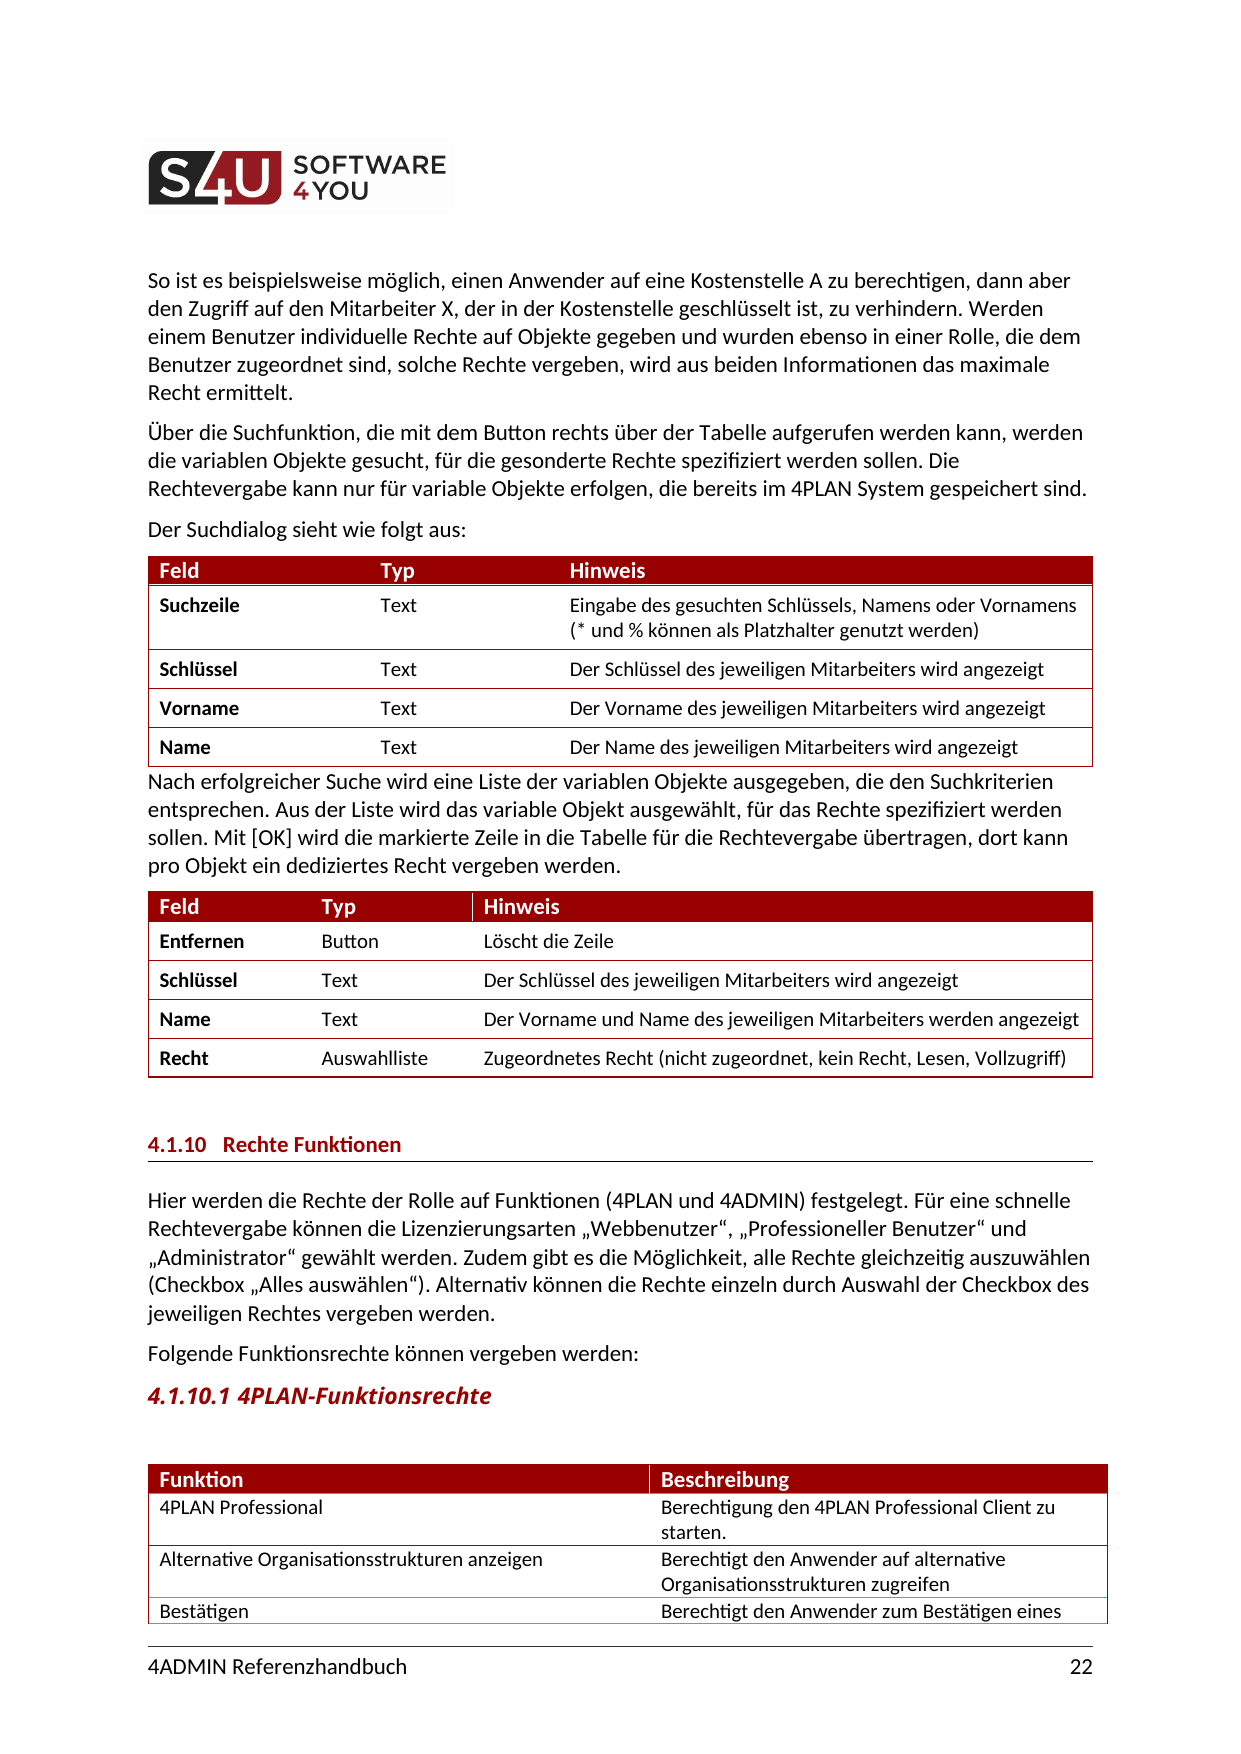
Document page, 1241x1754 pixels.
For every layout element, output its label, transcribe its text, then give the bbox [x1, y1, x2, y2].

text Nach erfolgreicher Suche wird eine Liste der variablen Objekte ausgegeben, die den Suchkriterien entsprechen. Aus der Liste wird das variable Objekt ausgewählt, für das Rechte spezifiziert werden sollen. Mit [OK] wird die markierte Zeile in die Tabelle für die Rechtevergabe übertragen, dort kann pro Objekt ein dediziertes Recht vergeben werden. [148, 767, 1093, 879]
table_cell Vorname [149, 689, 369, 727]
table_cell Der Schlüssel des jeweiligen Mitarbeiters wird angezeigt [558, 650, 1092, 688]
table_cell Text [369, 586, 558, 649]
table_cell Auswahlliste [310, 1039, 472, 1076]
text Folgende Funktionsrechte können vergeben werden: [148, 1339, 1093, 1367]
table_header Hinweis [558, 557, 1092, 584]
table_cell Text [369, 689, 558, 727]
table_header Feld [149, 893, 310, 921]
table_cell Eingabe des gesuchten Schlüssels, Namens oder Vornamens (* und % können als Platzhalter genutzt werden) [558, 586, 1092, 649]
table_header Hinweis [473, 893, 1092, 921]
subtitle Rechte Funktionen [148, 1130, 1093, 1161]
table_cell Entfernen [149, 922, 310, 959]
subtitle 4PLAN-Funktionsrechte [148, 1380, 1093, 1411]
table_cell Button [310, 922, 472, 959]
table_header Typ [369, 557, 558, 584]
table_header Typ [310, 893, 472, 921]
table_cell Suchzeile [149, 586, 369, 649]
table_cell Der Vorname des jeweiligen Mitarbeiters wird angezeigt [558, 689, 1092, 727]
text Hier werden die Rechte der Rolle auf Funktionen (4PLAN und 4ADMIN) festgelegt. Für eine schnelle Rechtevergabe können die Lizenzierungsarten „Webbenutzer“, „Professioneller Benutzer“ und „Administrator“ gewählt werden. Zudem gibt es die Möglichkeit, alle Rechte gleichzeitig auszuwählen (Checkbox „Alles auswählen“). Alternativ können die Rechte einzeln durch Auswahl der Checkbox des jeweiligen Rechtes vergeben werden. [148, 1187, 1093, 1327]
table_cell Alternative Organisationsstrukturen anzeigen [149, 1546, 649, 1597]
table_cell Der Name des jeweiligen Mitarbeiters wird angezeigt [558, 728, 1092, 766]
table_cell Zugeordnetes Recht (nicht zugeordnet, kein Recht, Lesen, Vollzugriff) [473, 1039, 1092, 1076]
table_cell Text [310, 961, 472, 998]
table_cell Text [310, 1000, 472, 1037]
text Der Suchdialog sieht wie folgt aus: [148, 515, 1093, 543]
table_cell Berechtigt den Anwender auf alternative Organisationsstrukturen zugreifen [650, 1546, 1107, 1597]
table_header Funktion [149, 1465, 649, 1493]
table_cell Schlüssel [149, 650, 369, 688]
table_header Feld [149, 557, 369, 584]
table_cell Text [369, 650, 558, 688]
picture [142, 138, 454, 214]
table_cell Bestätigen [149, 1598, 649, 1623]
text Über die Suchfunktion, die mit dem Button rechts über der Tabelle aufgerufen werden kann, werden die variablen Objekte gesucht, für die gesonderte Rechte spezifiziert werden sollen. Die Rechtevergabe kann nur für variable Objekte erfolgen, die bereits im 4PLAN System gespeichert sind. [148, 418, 1093, 502]
table_cell Name [149, 1000, 310, 1037]
table_cell Text [369, 728, 558, 766]
table_cell Schlüssel [149, 961, 310, 998]
table_cell Berechtigt den Anwender zum Bestätigen eines variablen Objektes. [650, 1598, 1107, 1623]
table_cell Recht [149, 1039, 310, 1076]
table_cell 4PLAN Professional [149, 1494, 649, 1545]
table_cell Der Vorname und Name des jeweiligen Mitarbeiters werden angezeigt [473, 1000, 1092, 1037]
table_header Beschreibung [650, 1465, 1107, 1493]
table_cell Löscht die Zeile [473, 922, 1092, 959]
table_cell Name [149, 728, 369, 766]
text So ist es beispielsweise möglich, einen Anwender auf eine Kostenstelle A zu berechtigen, dann aber den Zugriff auf den Mitarbeiter X, der in der Kostenstelle geschlüsselt ist, zu verhindern. Werden einem Benutzer individuelle Rechte auf Objekte gegeben und wurden ebenso in einer Rolle, die dem Benutzer zugeordnet sind, solche Rechte vergeben, wird aus beiden Informationen das maximale Recht ermittelt. [148, 266, 1093, 406]
table_cell Berechtigung den 4PLAN Professional Client zu starten. [650, 1494, 1107, 1545]
table_cell Der Schlüssel des jeweiligen Mitarbeiters wird angezeigt [473, 961, 1092, 998]
